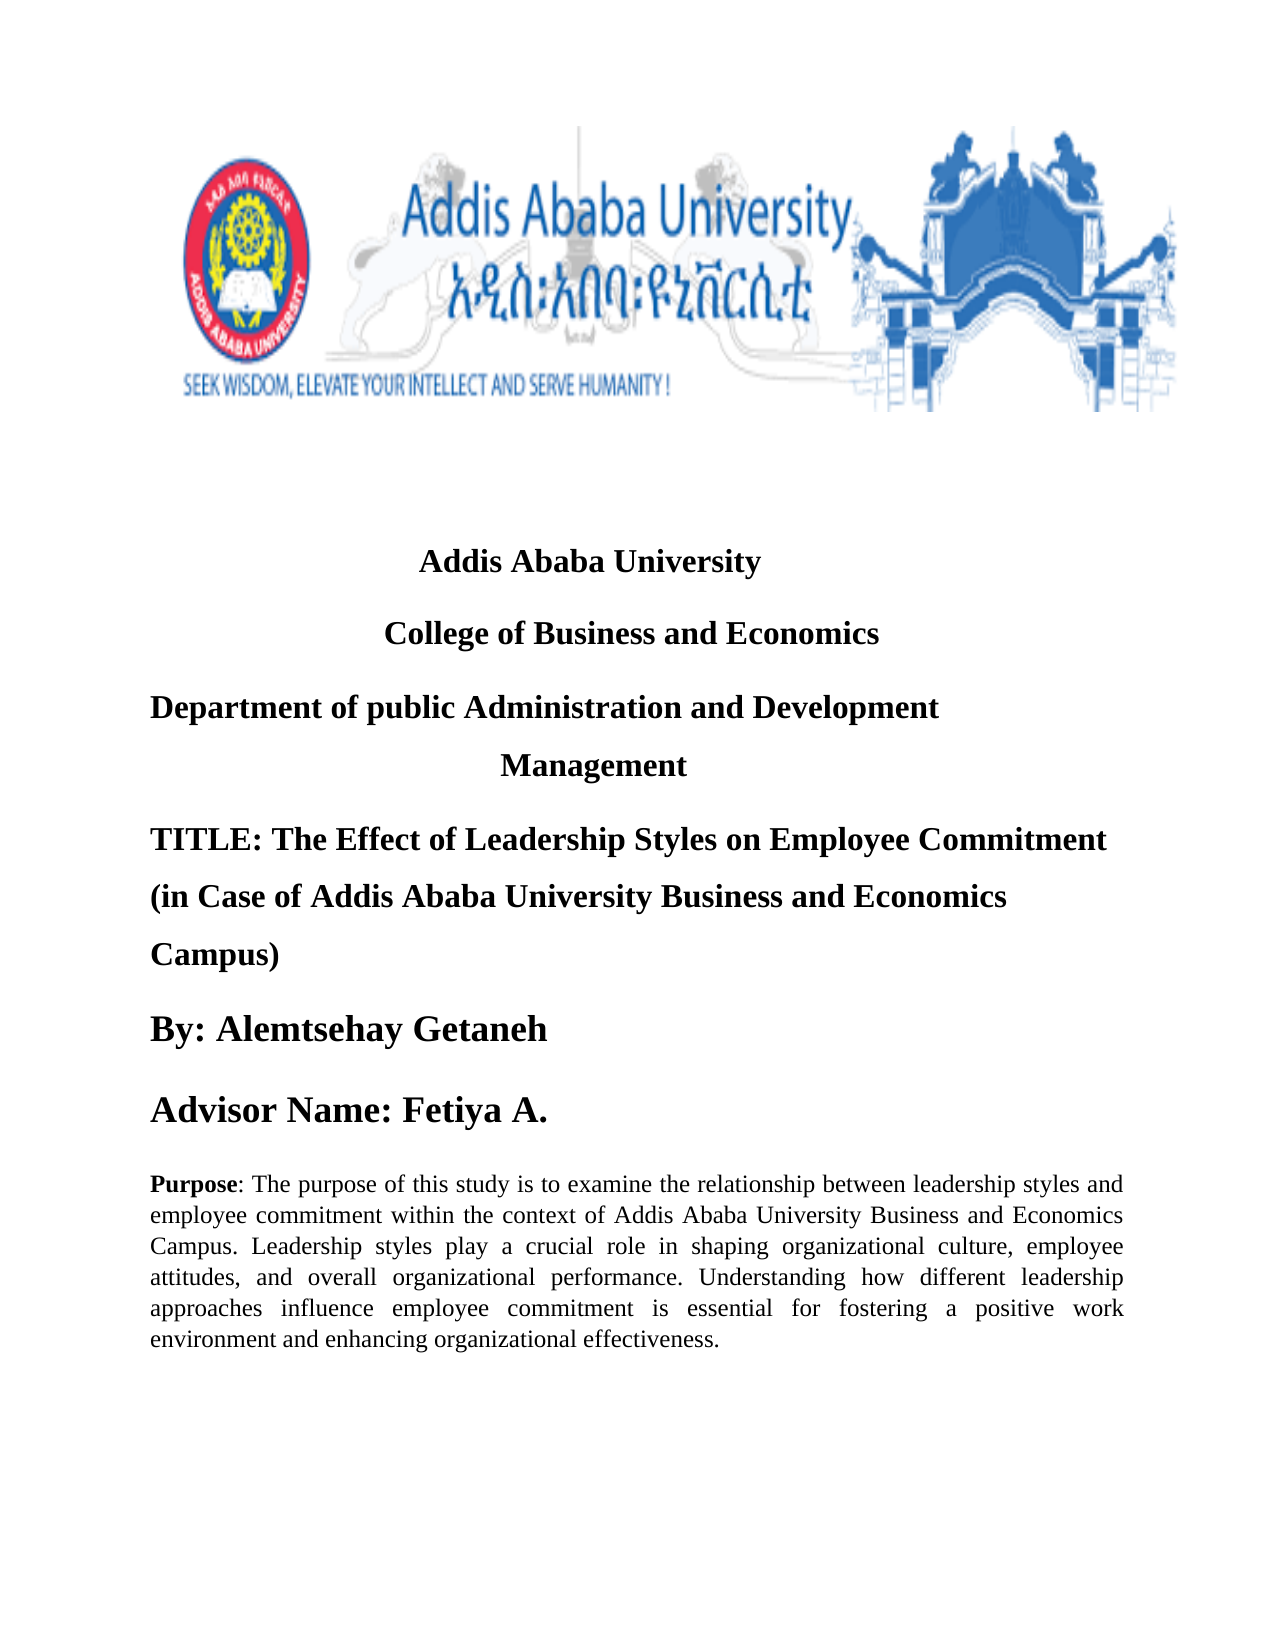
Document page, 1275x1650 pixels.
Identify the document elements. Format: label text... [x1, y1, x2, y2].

text TITLE: The Effect of Leadership Styles on Employee Commitment (in Case of Addis Ababa University Business and Economics Campus) [150, 819, 1125, 972]
text College of Business and Economics [150, 613, 1125, 652]
text Department of public Administration and Development Management [150, 687, 1125, 783]
text Purpose: The purpose of this study is to examine the relationship between leadership styles and employee commitment within the context of Addis Ababa University Business and Economics Campus. Leadership styles play a crucial role in shaping organizational culture, employee attitudes, and overall organizational performance. Understanding how different leadership approaches influence employee commitment is essential for fostering a positive work environment and enhancing organizational effectiveness. [150, 1169, 1125, 1353]
text By: Alemtsehay Getaneh [150, 1006, 1125, 1049]
text Addis Ababa University [150, 541, 1125, 580]
picture [163, 126, 1198, 412]
text Advisor Name: Fetiya A. [150, 1087, 1125, 1130]
